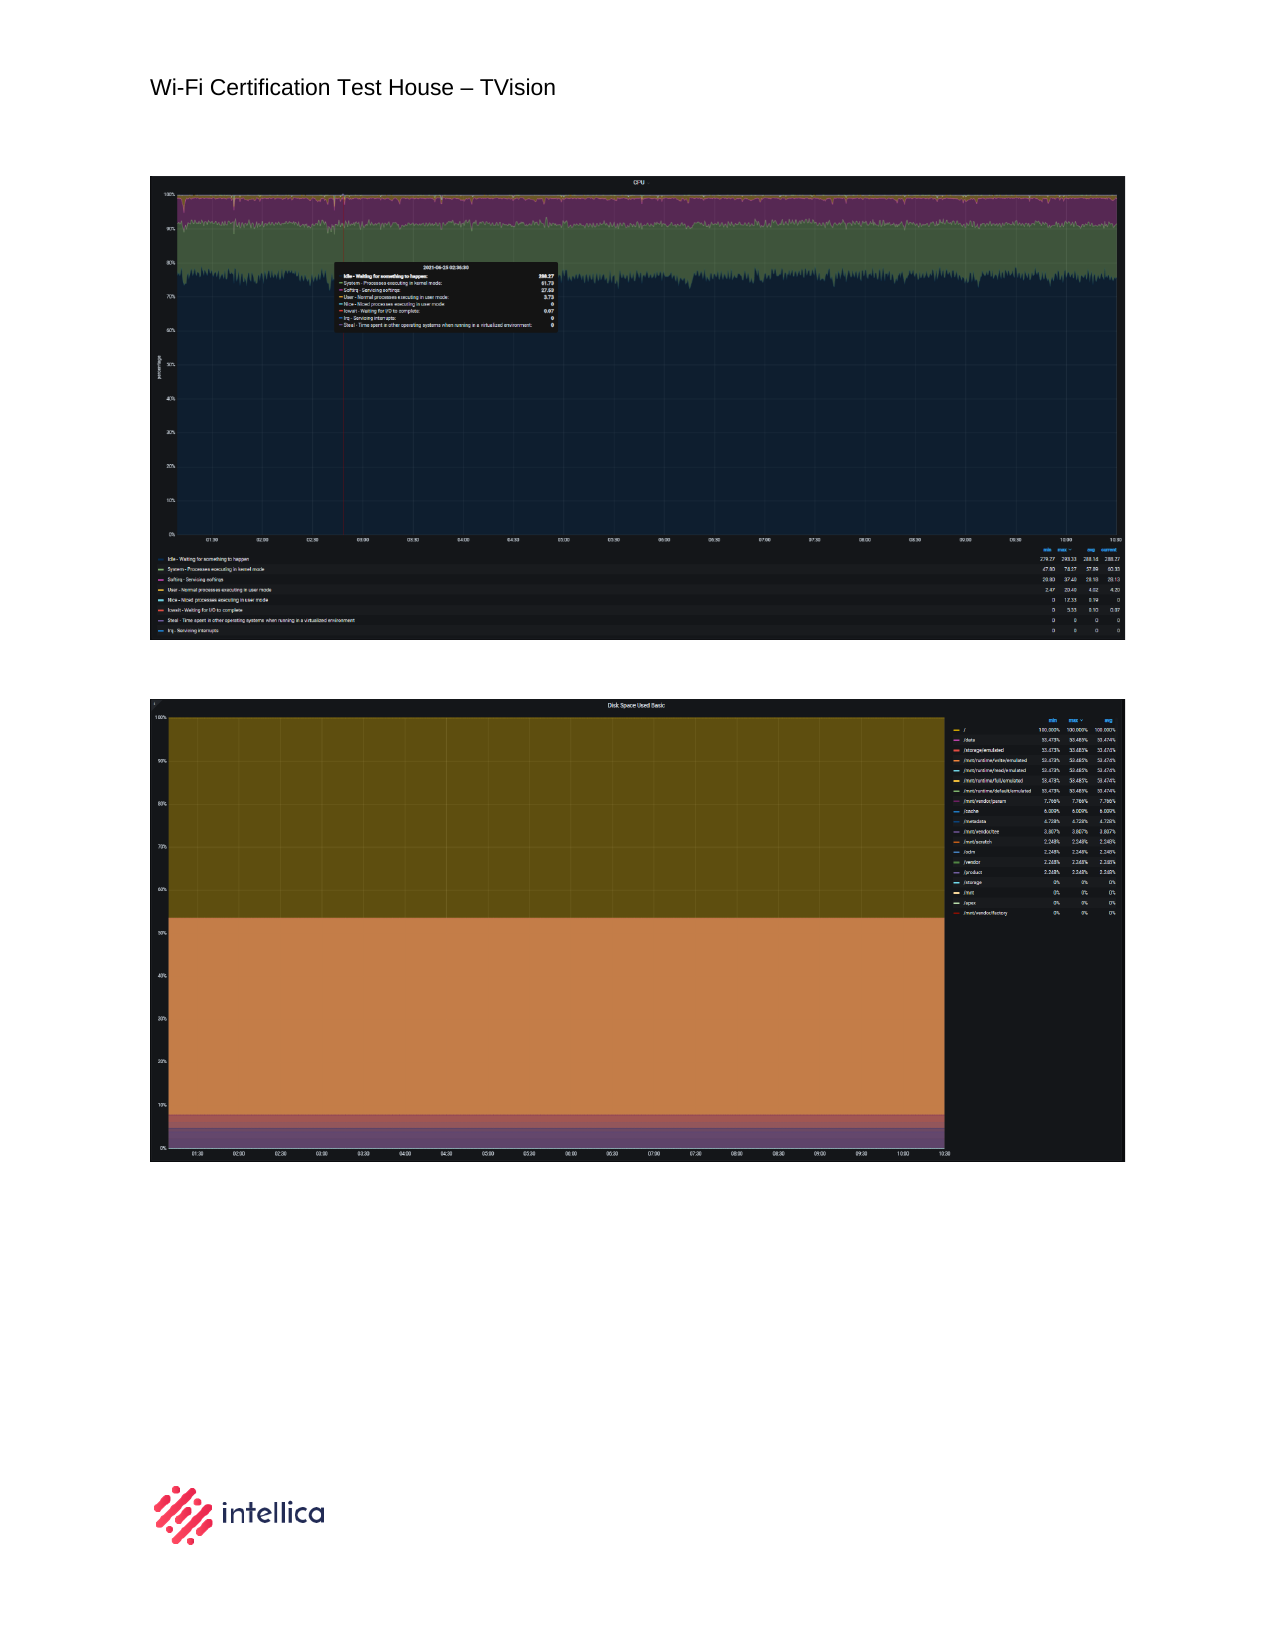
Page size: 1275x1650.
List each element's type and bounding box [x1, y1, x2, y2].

picture [150, 699, 1125, 1162]
picture [150, 1482, 337, 1550]
picture [150, 176, 1125, 640]
